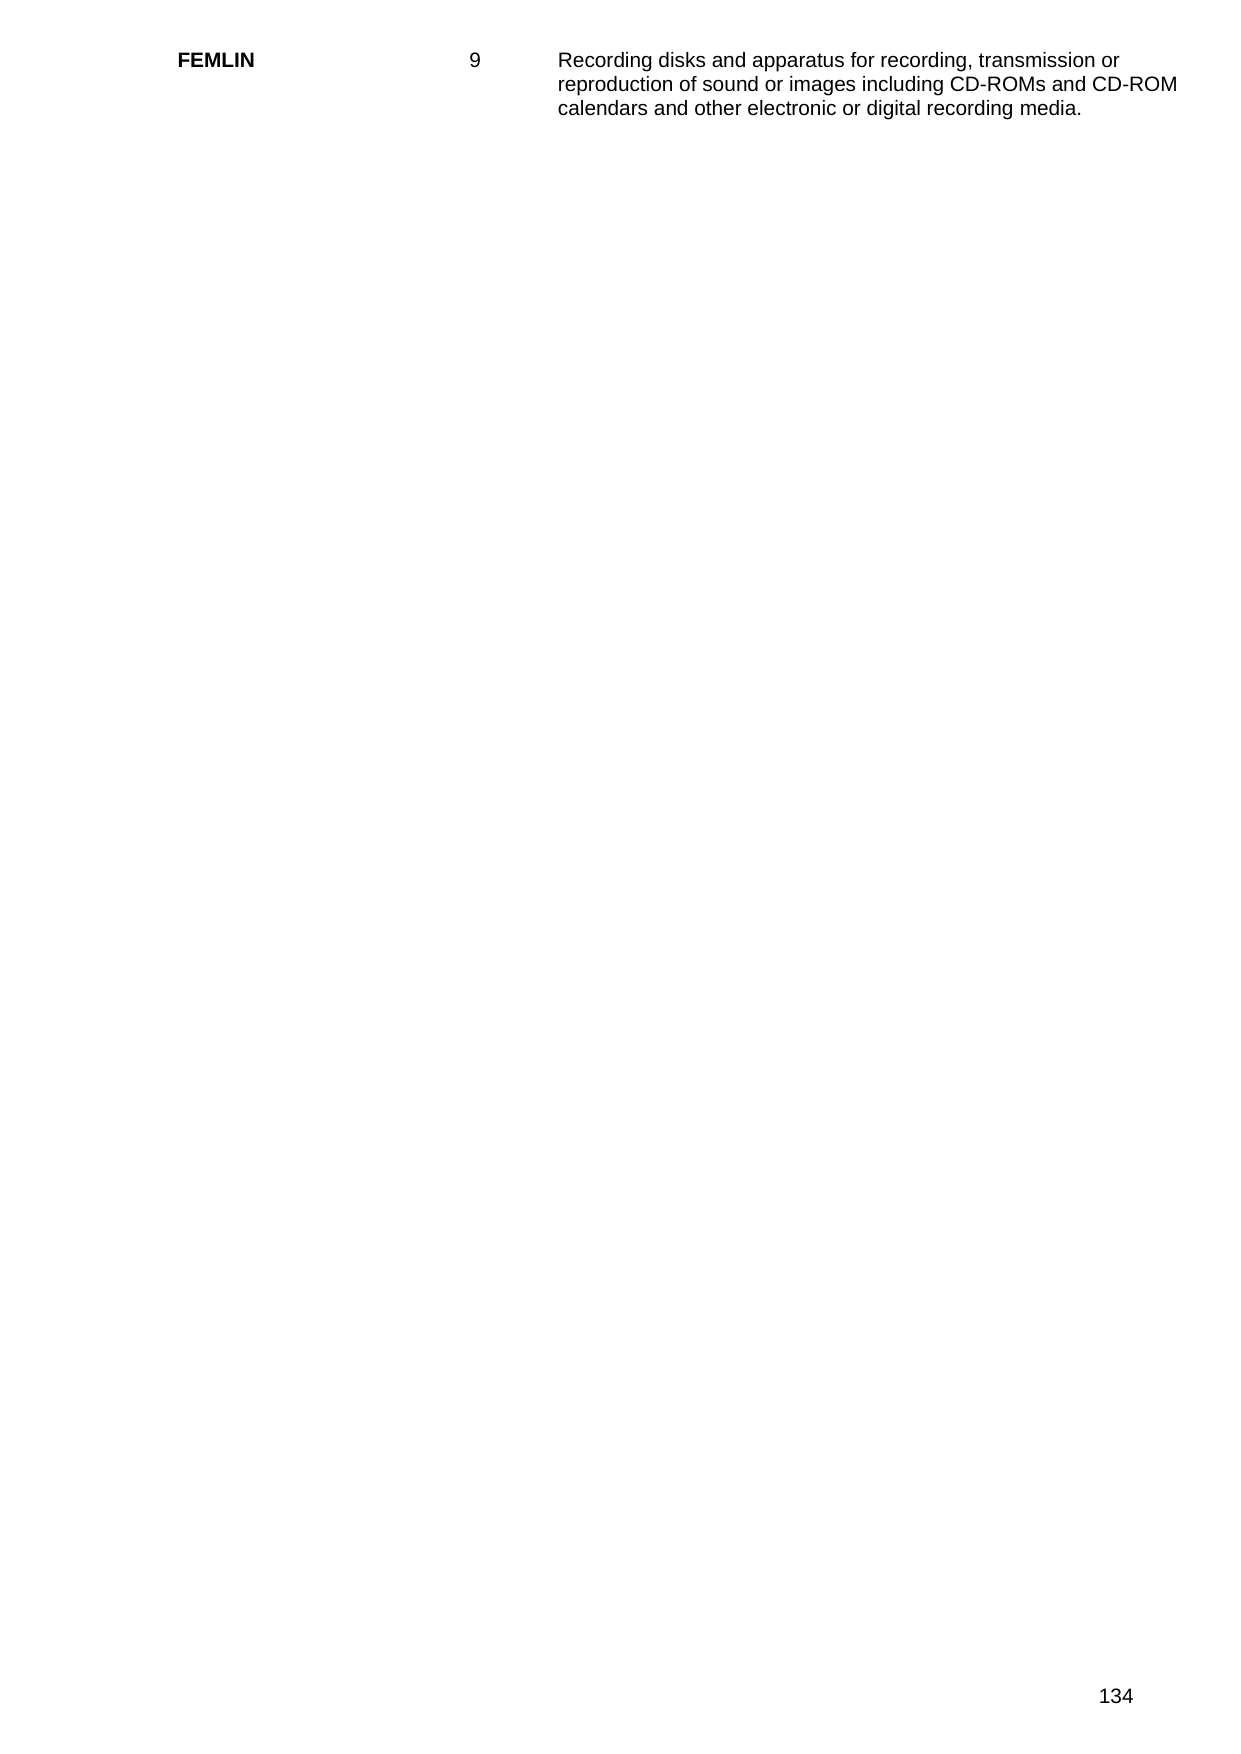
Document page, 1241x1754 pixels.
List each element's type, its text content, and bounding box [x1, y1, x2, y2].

text FEMLIN 9 Recording disks and apparatus for recording, transmission or reproduction of sound or images including CD-ROMs and CD-ROM calendars and other electronic or digital recording media. [177, 48, 1179, 120]
